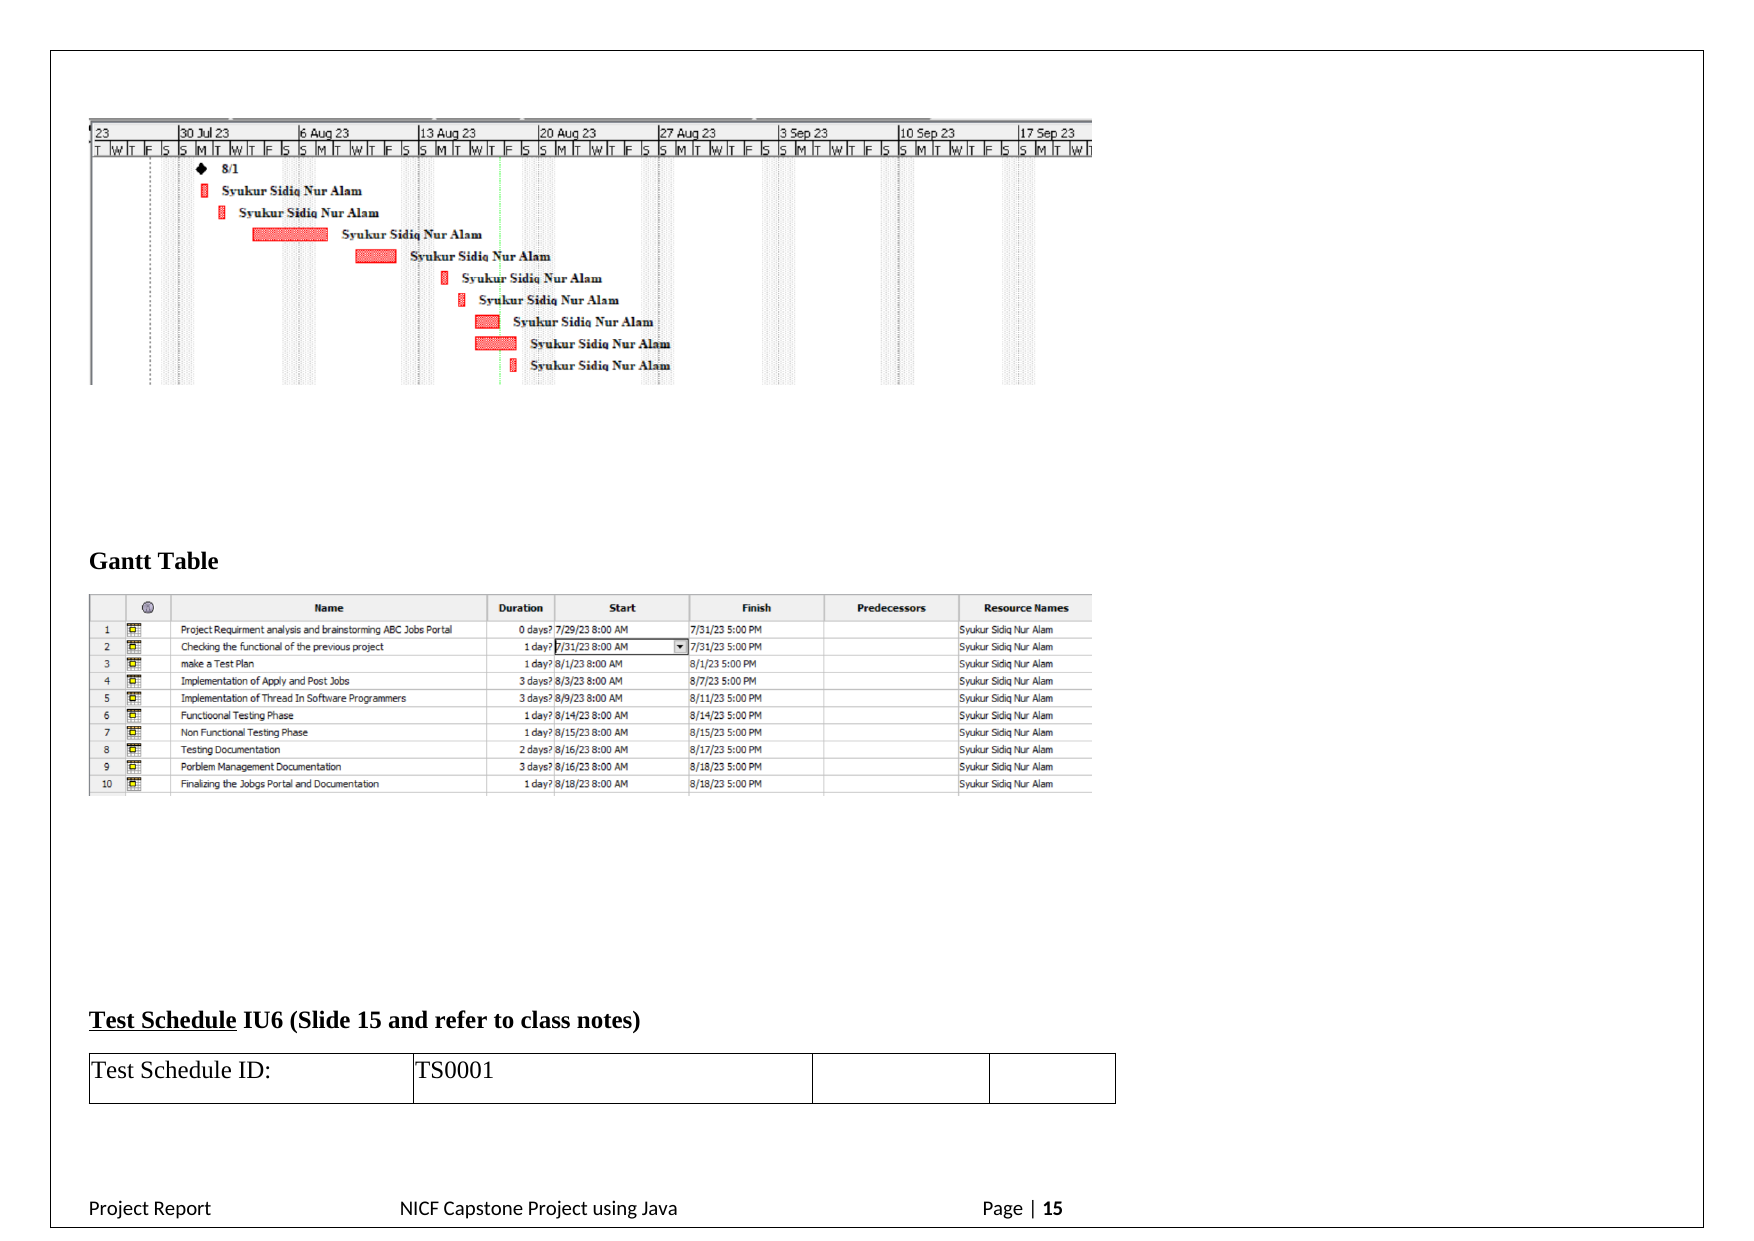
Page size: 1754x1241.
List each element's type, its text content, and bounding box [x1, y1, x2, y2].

text Test Schedule IU6 (Slide 15 and refer to class notes) [89, 1005, 1665, 1034]
table_header [813, 1054, 989, 1103]
picture [88, 118, 1092, 385]
table_header TS0001 [414, 1054, 812, 1103]
picture [88, 594, 1092, 796]
table_header Test Schedule ID: [90, 1054, 413, 1103]
table_header [990, 1054, 1115, 1103]
text Gantt Table [89, 546, 1665, 575]
